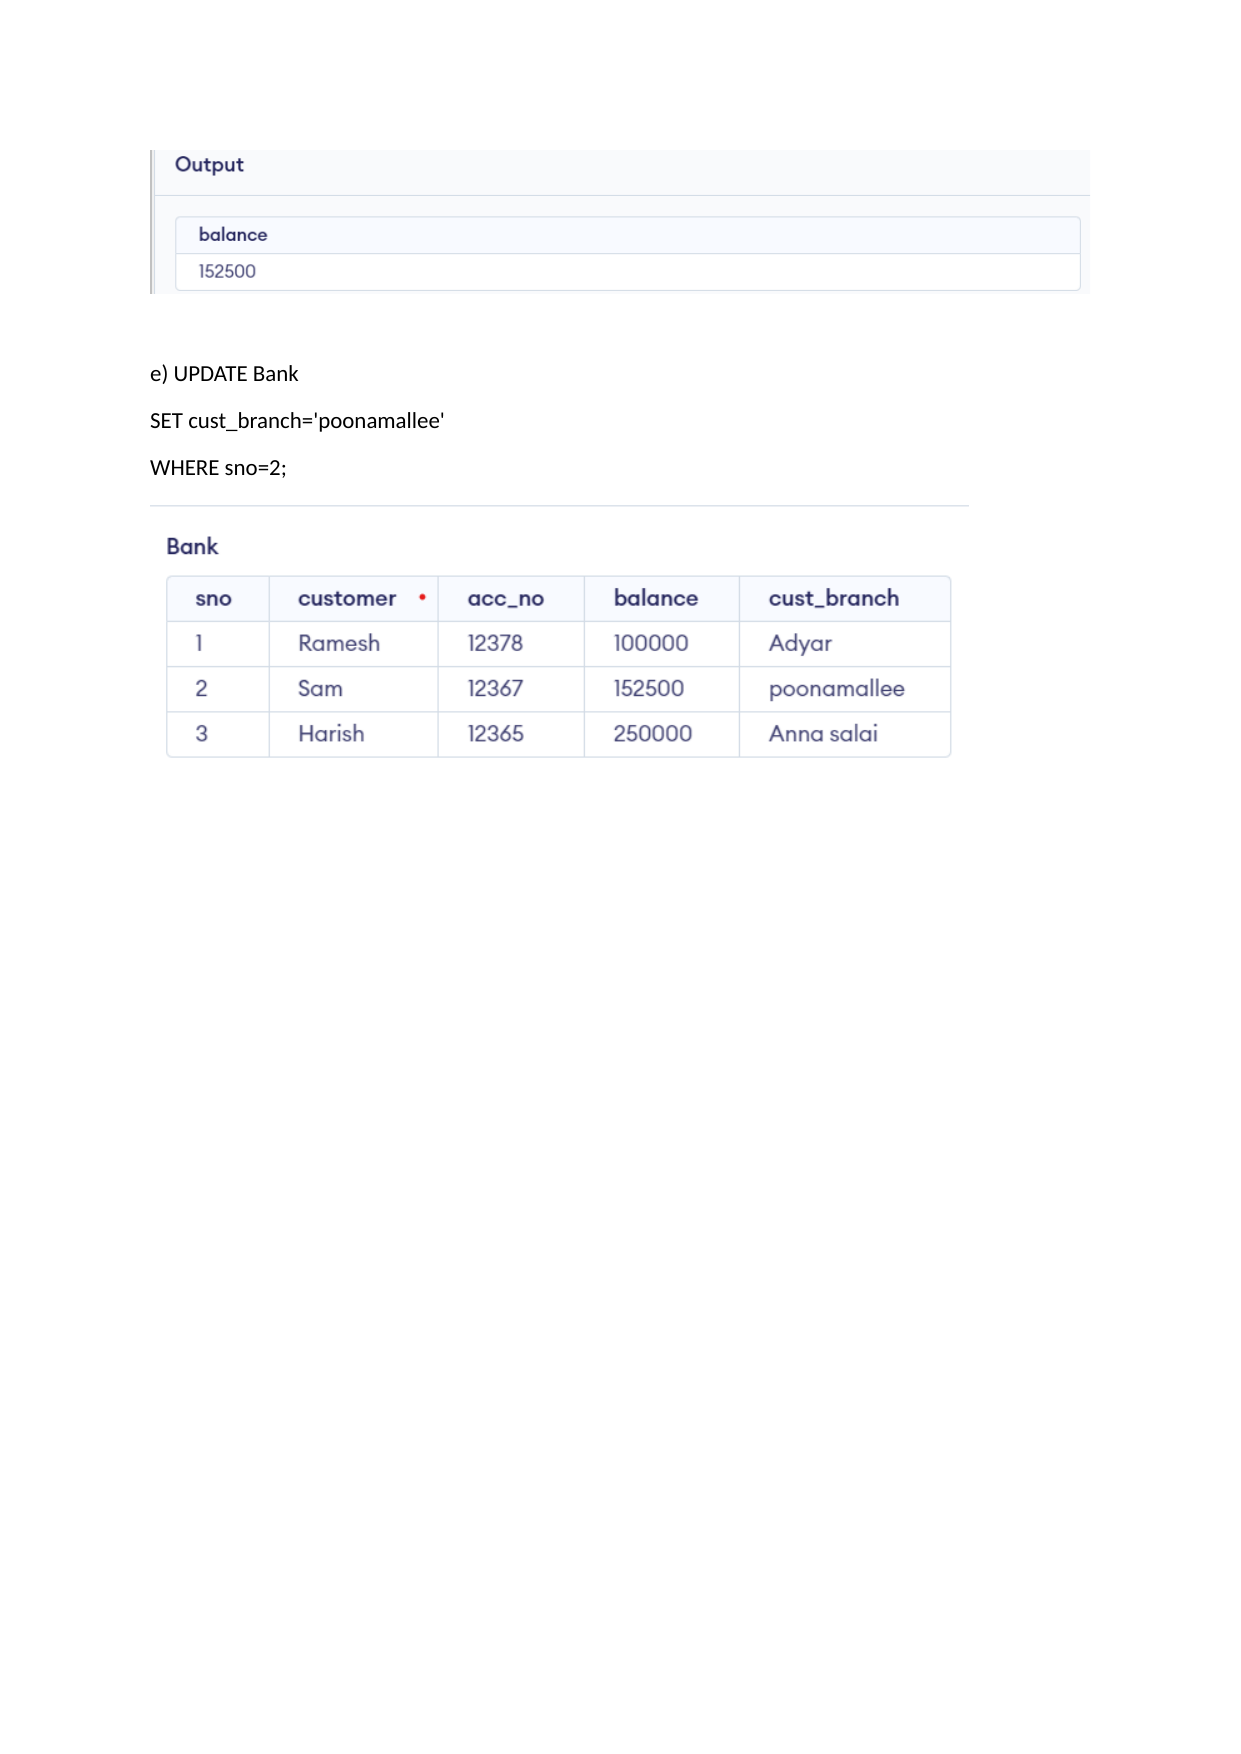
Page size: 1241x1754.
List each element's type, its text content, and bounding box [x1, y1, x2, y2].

text WHERE sno=2; [150, 453, 1090, 481]
picture [150, 500, 969, 788]
picture [150, 150, 1091, 294]
text SET cust_branch='poonamallee' [150, 406, 1090, 434]
text e) UPDATE Bank [150, 359, 1090, 387]
